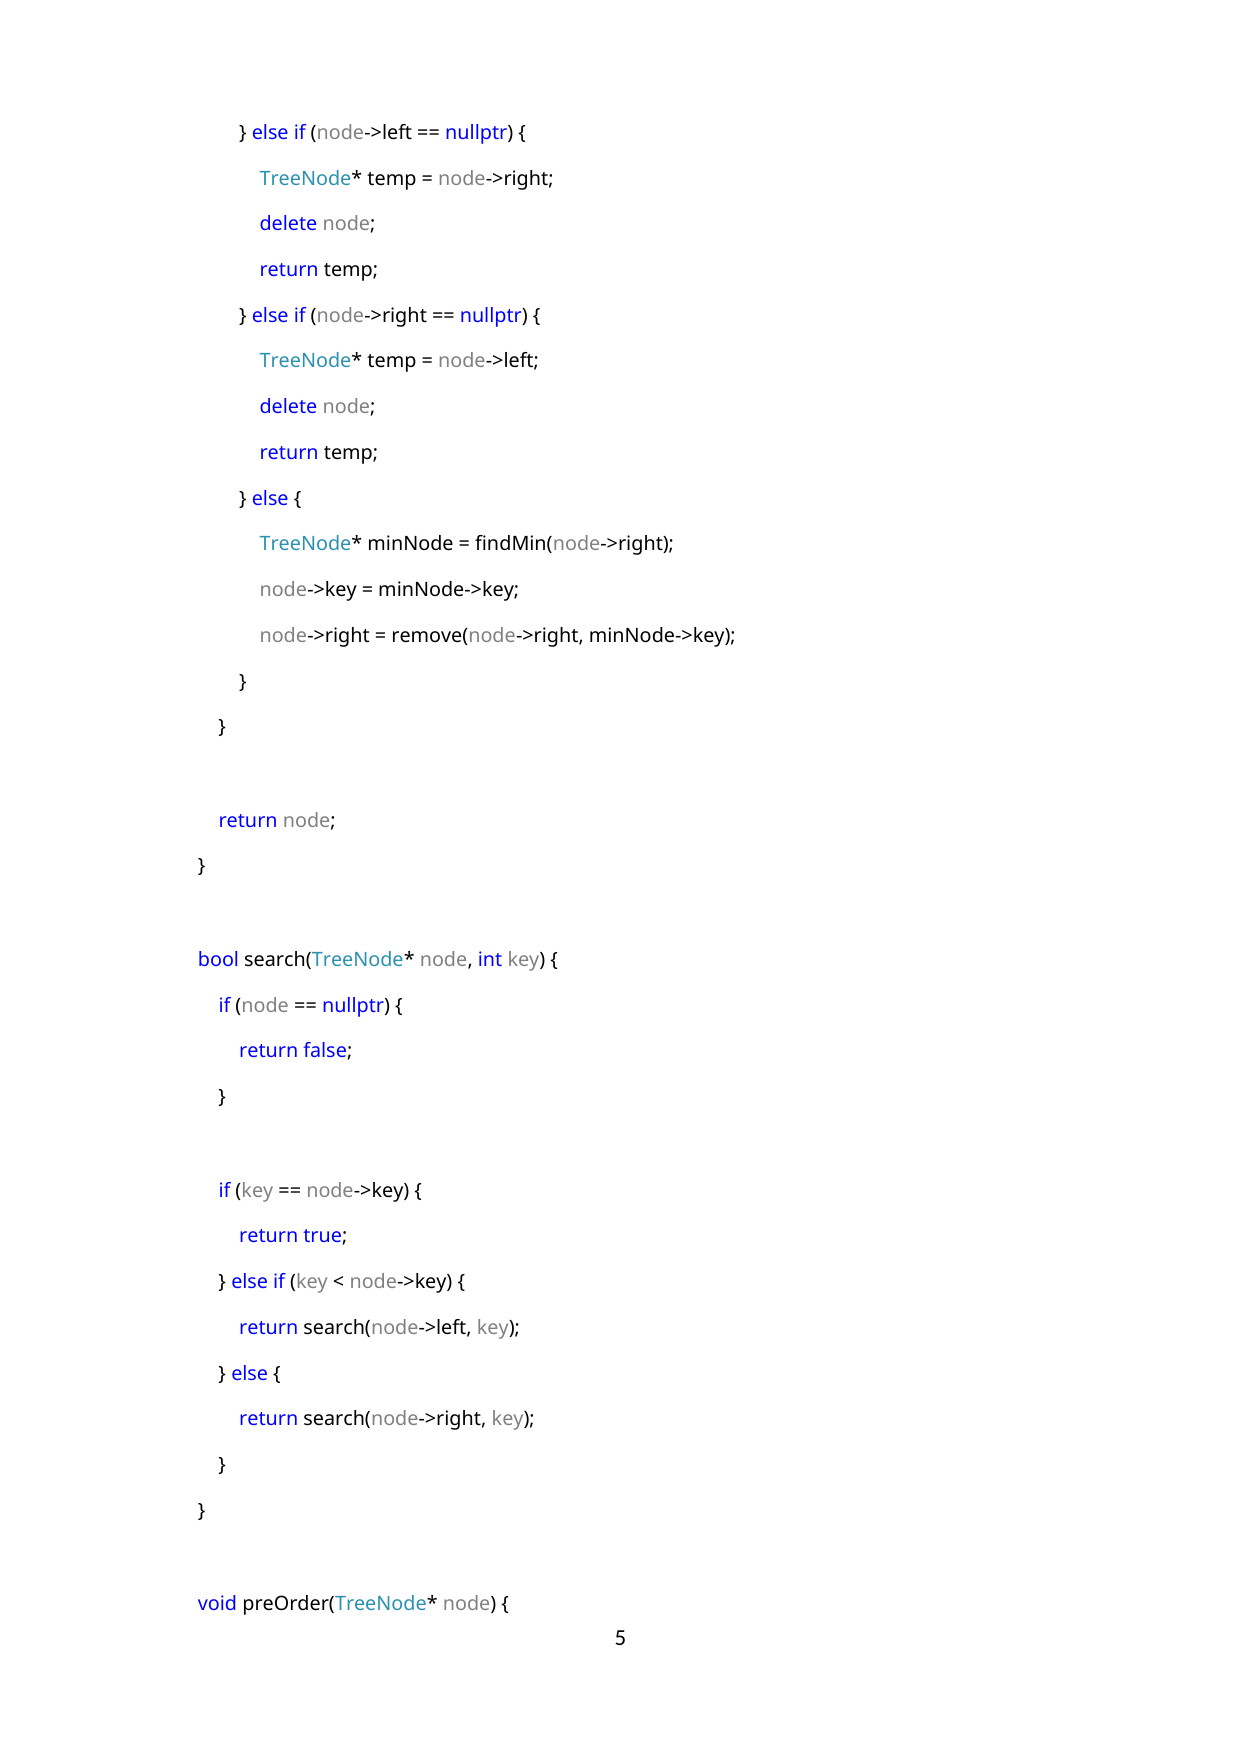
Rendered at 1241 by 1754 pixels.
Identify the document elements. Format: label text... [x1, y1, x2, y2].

text delete node; [177, 209, 1063, 237]
text } else if (node->right == nullptr) { [177, 301, 1063, 328]
text } else if (node->left == nullptr) { [177, 118, 1063, 145]
text return search(node->right, key); [177, 1404, 1063, 1431]
text void preOrder(TreeNode* node) { [177, 1589, 1063, 1616]
text } [177, 667, 1063, 694]
text delete node; [177, 392, 1063, 419]
text TreeNode* minNode = findMin(node->right); [177, 530, 1063, 557]
text return temp; [177, 255, 1063, 282]
text if (node == nullptr) { [177, 991, 1063, 1018]
text } [177, 1450, 1063, 1477]
text } else { [177, 1359, 1063, 1386]
text } else { [177, 484, 1063, 511]
text } else if (key < node->key) { [177, 1267, 1063, 1294]
text return true; [177, 1222, 1063, 1248]
text } [177, 713, 1063, 739]
text if (key == node->key) { [177, 1176, 1063, 1203]
text bool search(TreeNode* node, int key) { [177, 945, 1063, 972]
text return search(node->left, key); [177, 1313, 1063, 1340]
text } [177, 1082, 1063, 1109]
text return temp; [177, 438, 1063, 465]
text return node; [177, 806, 1063, 833]
text node->right = remove(node->right, minNode->key); [177, 621, 1063, 648]
text } [177, 852, 1063, 879]
text TreeNode* temp = node->right; [177, 164, 1063, 191]
text TreeNode* temp = node->left; [177, 347, 1063, 374]
text } [177, 1496, 1063, 1523]
text node->key = minNode->key; [177, 575, 1063, 602]
text return false; [177, 1037, 1063, 1064]
